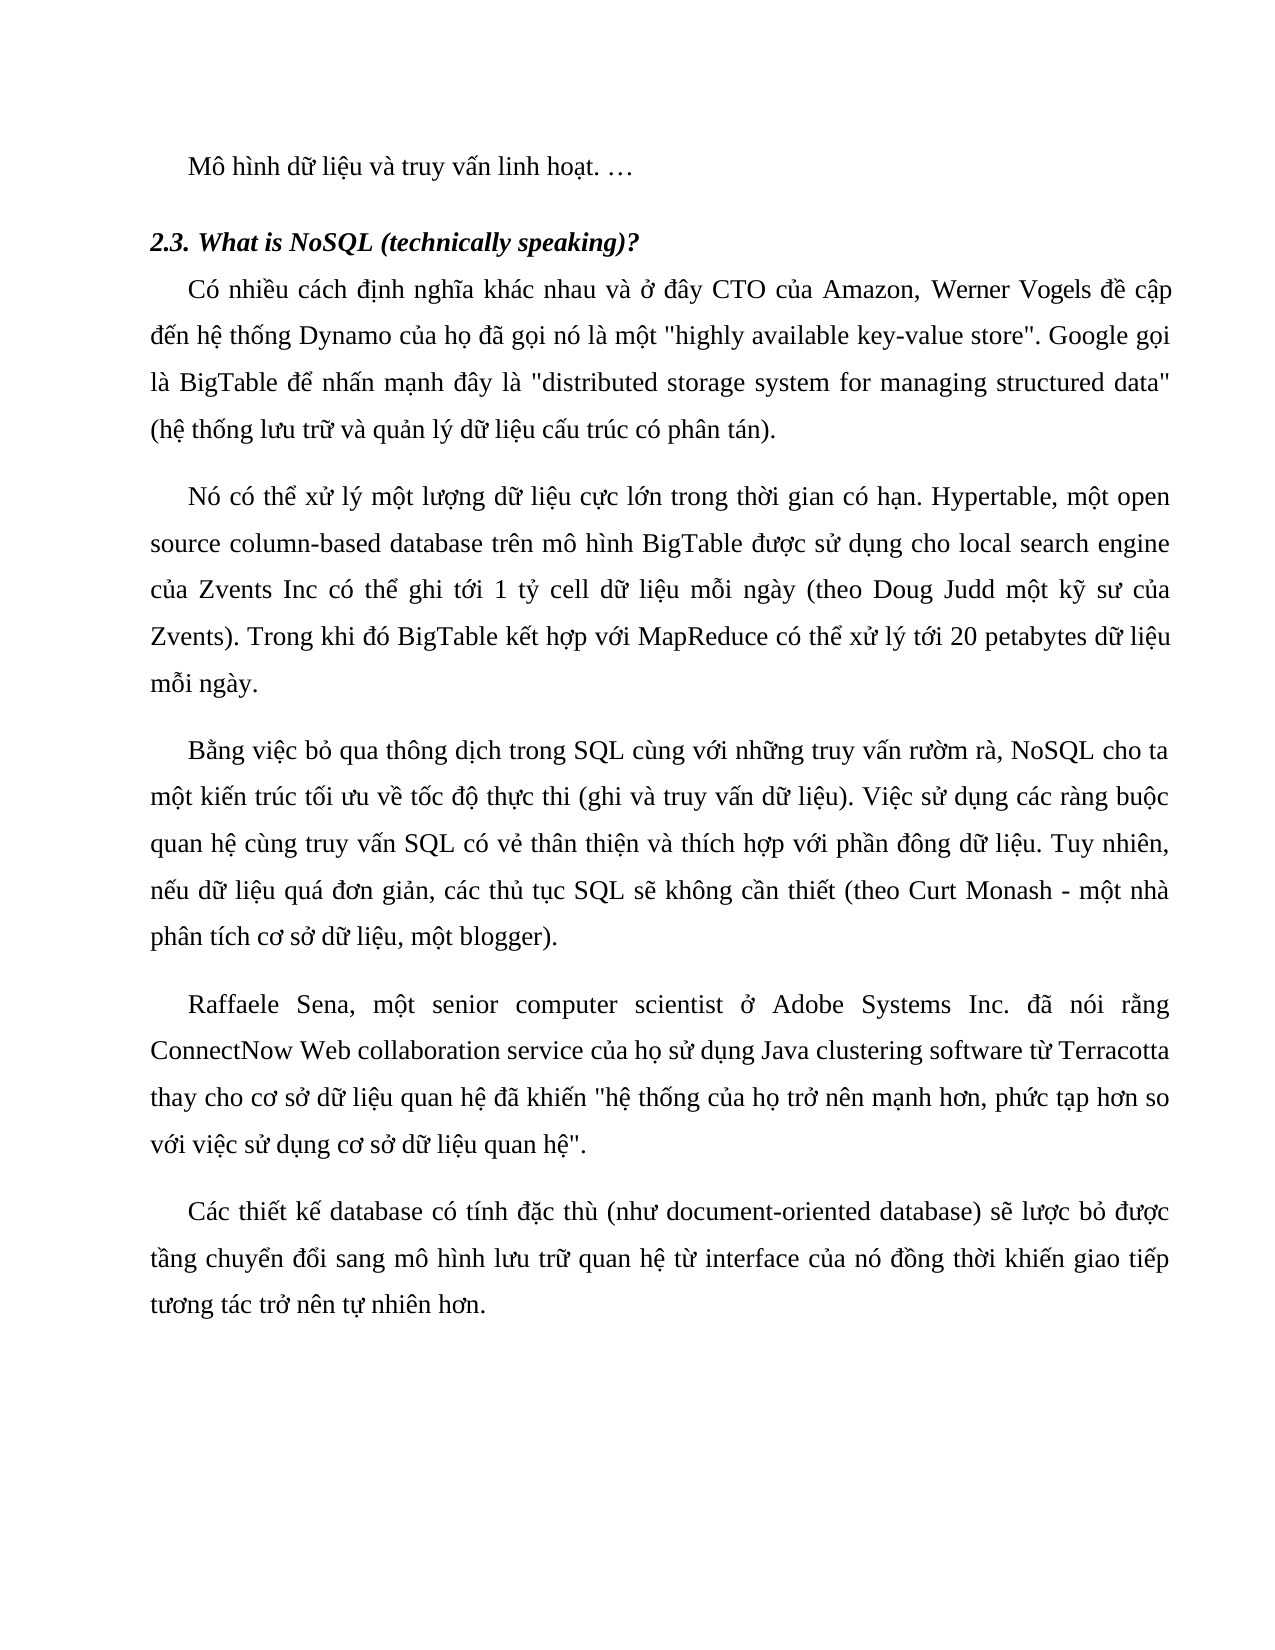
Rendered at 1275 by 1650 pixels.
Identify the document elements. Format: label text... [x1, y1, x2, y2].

text Nó có thể xử lý một lượng dữ liệu cực lớn trong thời gian có hạn. Hypertable, một open source column-based database trên mô hình BigTable được sử dụng cho local search engine của Zvents Inc có thể ghi tới 1 tỷ cell dữ liệu mỗi ngày (theo Doug Judd một kỹ sư của Zvents). Trong khi đó BigTable kết hợp với MapReduce có thể xử lý tới 20 petabytes dữ liệu mỗi ngày. [150, 480, 1172, 698]
text Raffaele Sena, một senior computer scientist ở Adobe Systems Inc. đã nói rằng ConnectNow Web collaboration service của họ sử dụng Java clustering software từ Terracotta thay cho cơ sở dữ liệu quan hệ đã khiến "hệ thống của họ trở nên mạnh hơn, phức tạp hơn so với việc sử dụng cơ sở dữ liệu quan hệ". [150, 988, 1171, 1159]
text Mô hình dữ liệu và truy vấn linh hoạt. … [188, 150, 1196, 181]
text Có nhiều cách định nghĩa khác nhau và ở đây CTO của Amazon, Werner Vogels đề cập đến hệ thống Dynamo của họ đã gọi nó là một "highly available key-value store". Google gọi là BigTable để nhấn mạnh đây là "distributed storage system for managing structured data" (hệ thống lưu trữ và quản lý dữ liệu cấu trúc có phân tán). [150, 273, 1172, 444]
subtitle What is NoSQL (technically speaking)? [150, 226, 1196, 257]
text Bằng việc bỏ qua thông dịch trong SQL cùng với những truy vấn rườm rà, NoSQL cho ta một kiến trúc tối ưu về tốc độ thực thi (ghi và truy vấn dữ liệu). Việc sử dụng các ràng buộc quan hệ cùng truy vấn SQL có vẻ thân thiện và thích hợp với phần đông dữ liệu. Tuy nhiên, nếu dữ liệu quá đơn giản, các thủ tục SQL sẽ không cần thiết (theo Curt Monash - một nhà phân tích cơ sở dữ liệu, một blogger). [150, 734, 1171, 952]
text Các thiết kế database có tính đặc thù (như document-oriented database) sẽ lược bỏ được tầng chuyển đổi sang mô hình lưu trữ quan hệ từ interface của nó đồng thời khiến giao tiếp tương tác trở nên tự nhiên hơn. [150, 1195, 1171, 1319]
